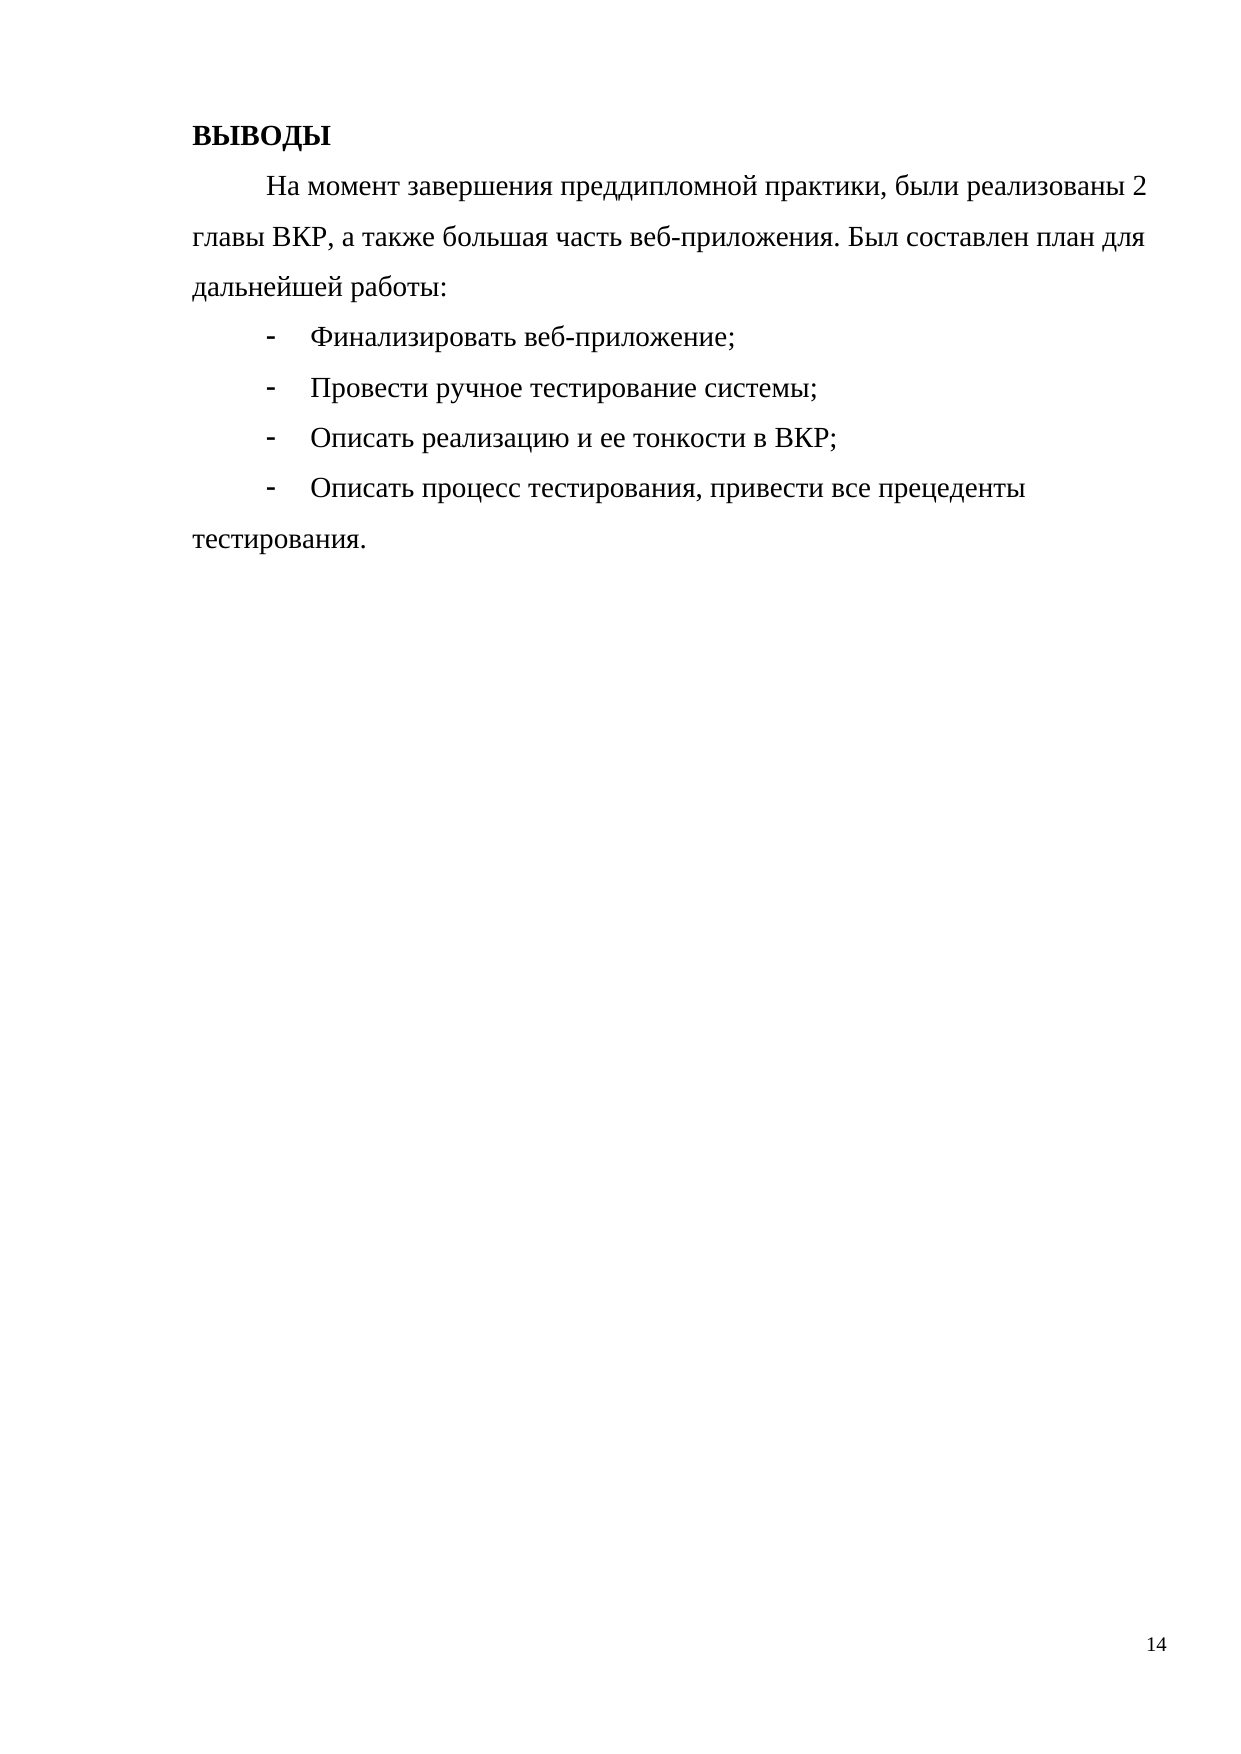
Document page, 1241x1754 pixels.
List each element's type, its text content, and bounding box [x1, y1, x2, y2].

text ВЫВОДЫ [192, 118, 1167, 152]
list Описать реализацию и ее тонкости в ВКР; [192, 420, 1167, 454]
text На момент завершения преддипломной практики, были реализованы 2 главы ВКР, а также большая часть веб-приложения. Был составлен план для дальнейшей работы: [192, 168, 1167, 303]
list Финализировать веб-приложение; [192, 319, 1167, 353]
list Провести ручное тестирование системы; [192, 370, 1167, 403]
list Описать процесс тестирования, привести все прецеденты тестирования. [192, 471, 1167, 554]
